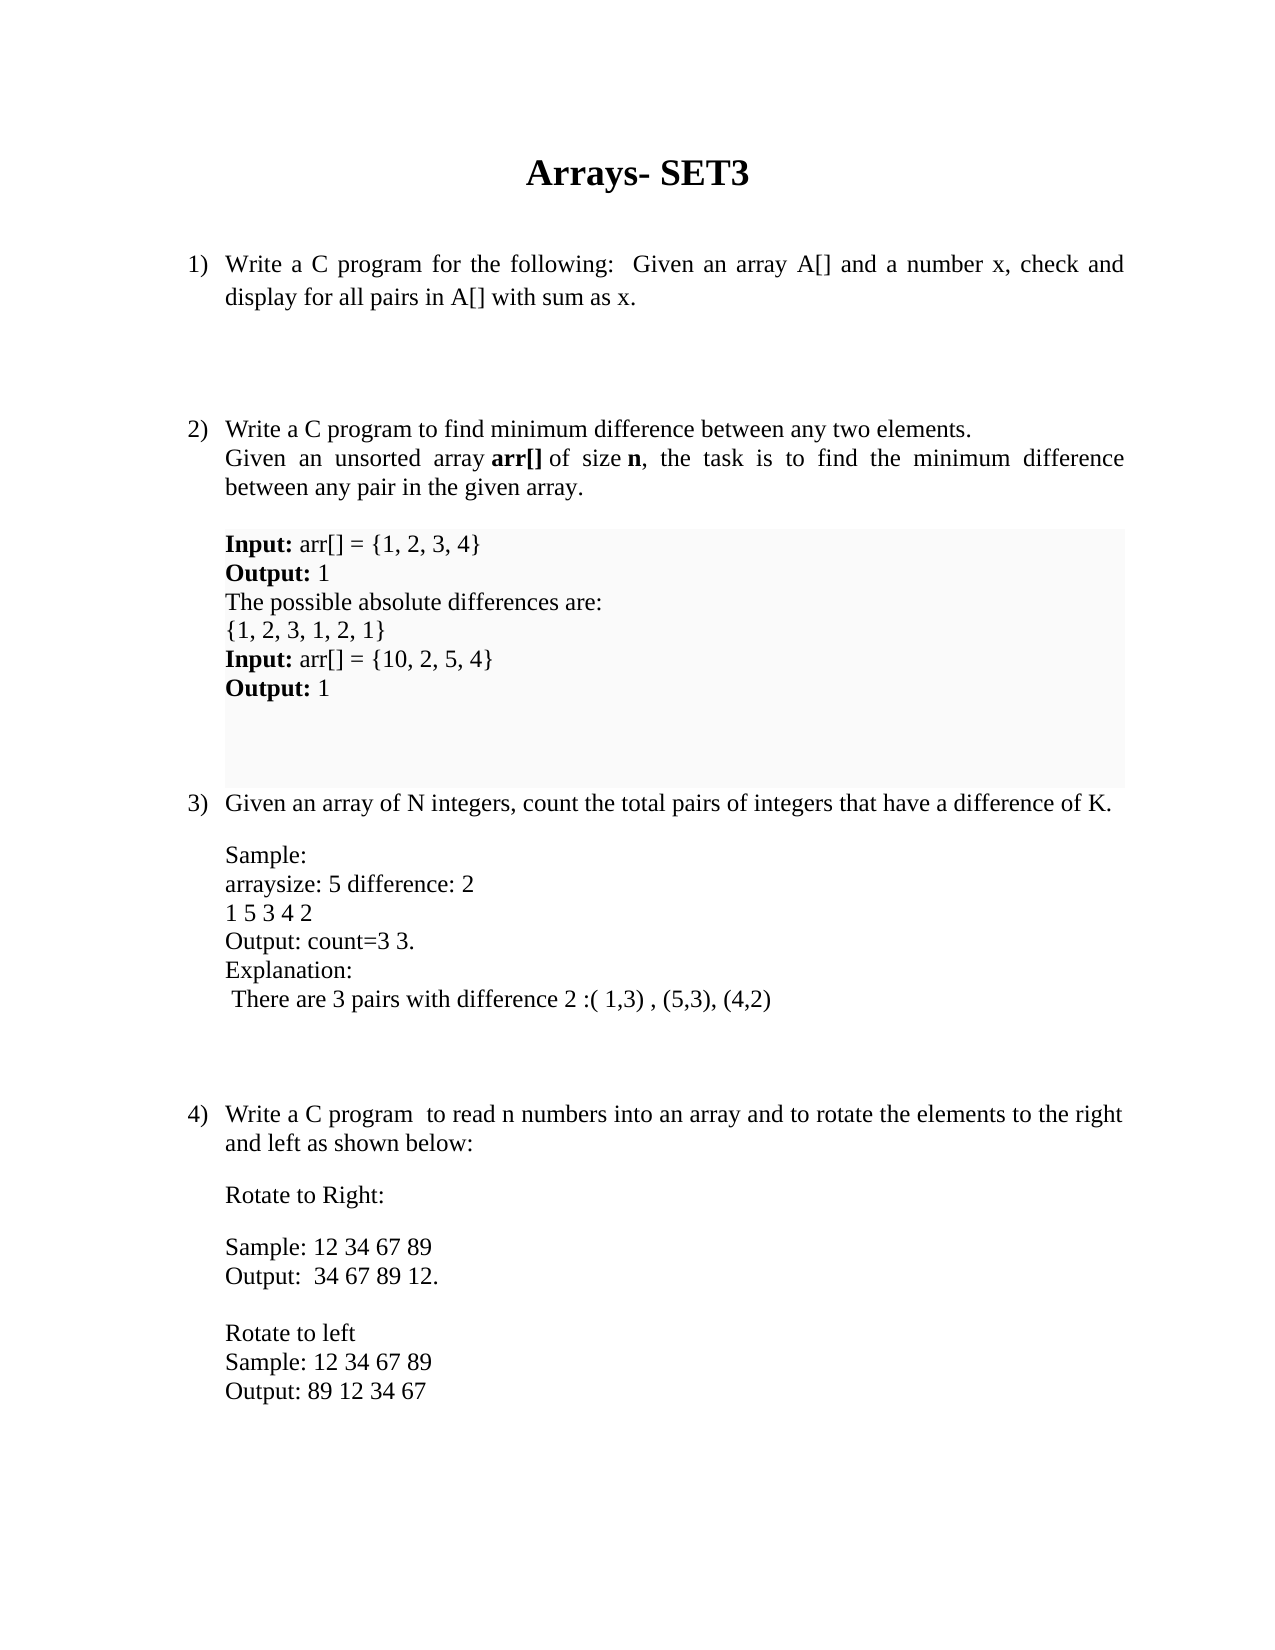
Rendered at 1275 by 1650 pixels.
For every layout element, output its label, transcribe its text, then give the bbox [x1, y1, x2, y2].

text Rotate to Right: [225, 1180, 1125, 1209]
list Write a C program to find minimum difference between any two elements. [187, 414, 1125, 443]
text There are 3 pairs with difference 2 :( 1,3) , (5,3), (4,2) [225, 984, 1125, 1013]
list Write a C program for the following: Given an array A[] and a number x, check and display for all pairs in A[] with sum as x. [187, 249, 1125, 311]
text Arrays- SET3 [150, 150, 1125, 193]
text Sample: 12 34 67 89 [225, 1232, 1125, 1261]
text Rotate to left [225, 1318, 1125, 1347]
text Given an unsorted array arr[] of size n, the task is to find the minimum difference between any pair in the given array. [225, 443, 1125, 501]
list Given an array of N integers, count the total pairs of integers that have a difference of K. [187, 788, 1125, 817]
text Sample: [225, 840, 1125, 869]
text Input: arr[] = {10, 2, 5, 4} Output: 1 [225, 644, 1125, 702]
text Explanation: [225, 955, 1125, 984]
list Write a C program to read n numbers into an array and to rotate the elements to the right and left as shown below: [187, 1099, 1125, 1156]
text Output: 34 67 89 12. [225, 1261, 1125, 1289]
text Output: count=3 3. [225, 926, 1125, 955]
text Input: arr[] = {1, 2, 3, 4} Output: 1 The possible absolute differences are: {1, 2, 3, 1, 2, 1} [225, 529, 1125, 644]
text Output: 89 12 34 67 [225, 1376, 1125, 1404]
text Sample: 12 34 67 89 [225, 1347, 1125, 1376]
text 1 5 3 4 2 [225, 898, 1125, 926]
text arraysize: 5 difference: 2 [225, 869, 1125, 898]
